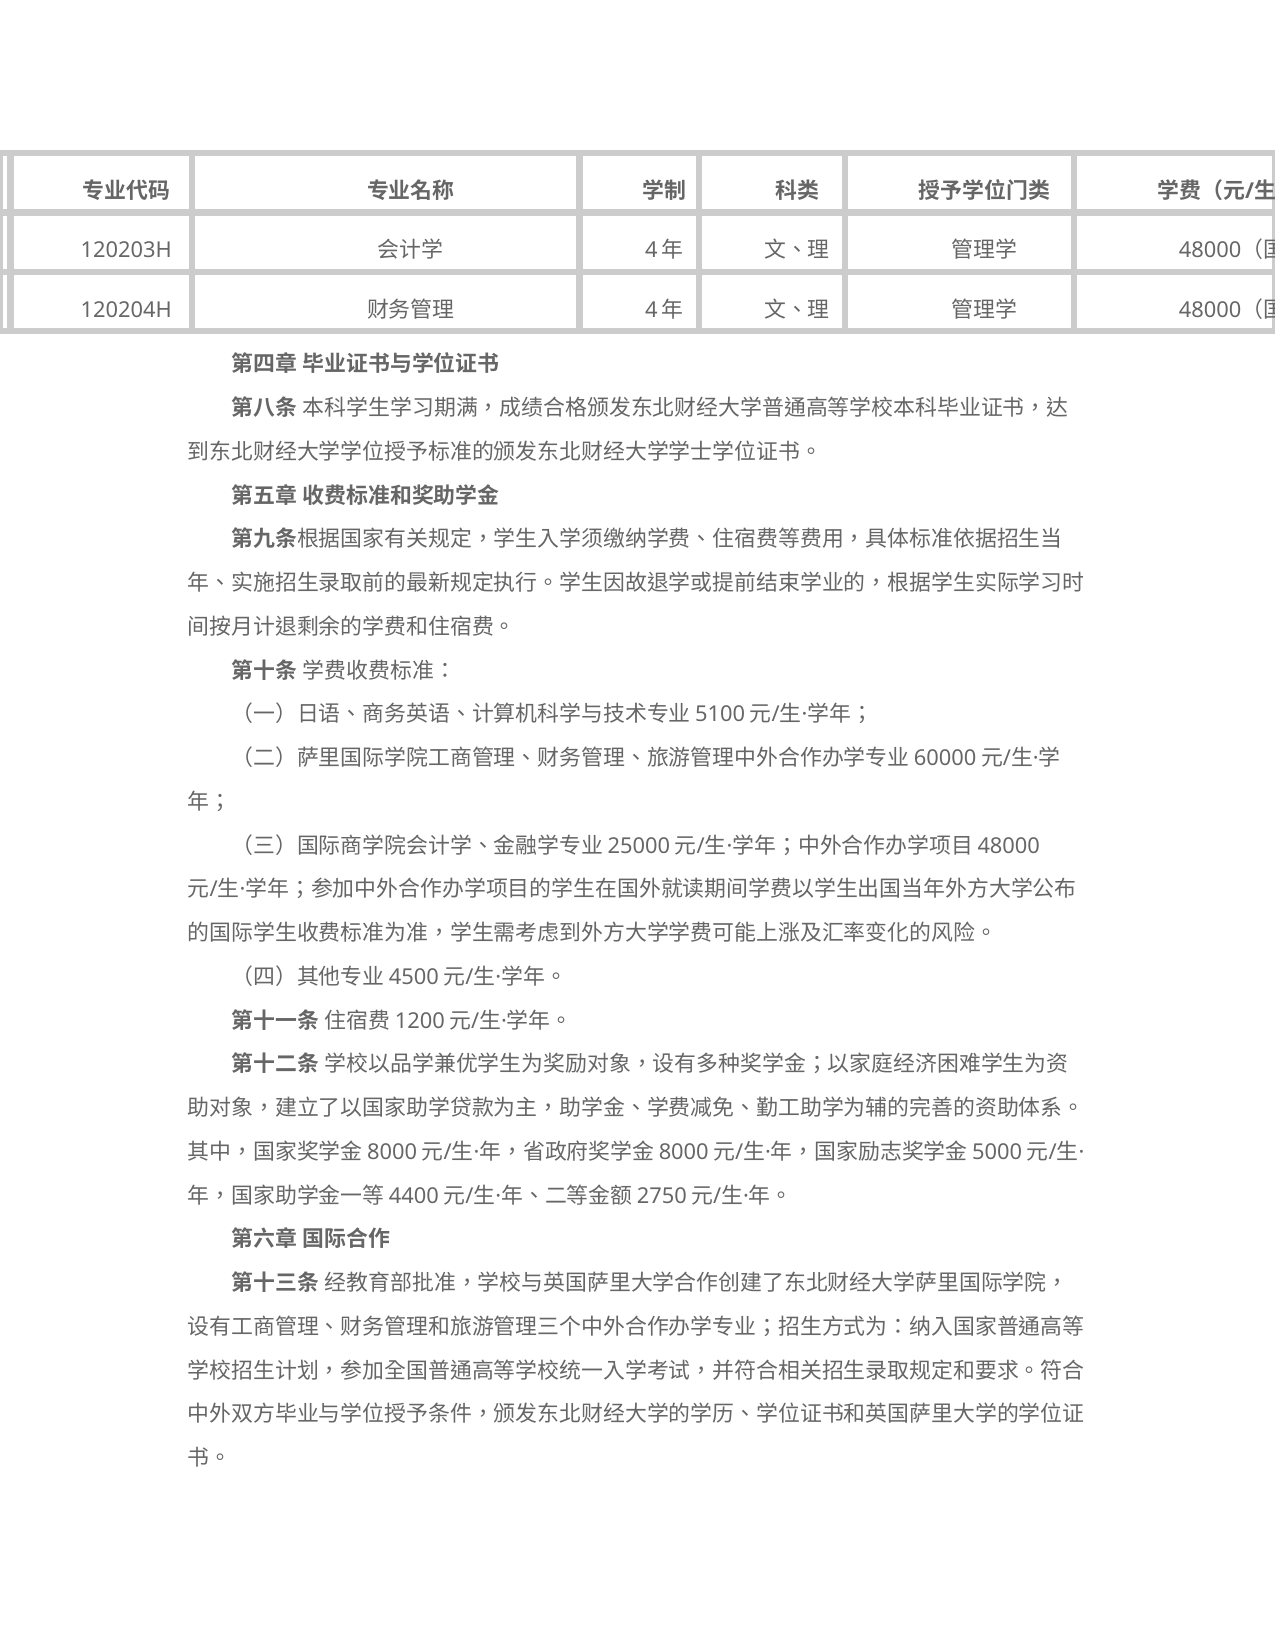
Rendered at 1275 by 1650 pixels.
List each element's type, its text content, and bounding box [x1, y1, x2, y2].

text 第八条 本科学生学习期满，成绩合格颁发东北财经大学普通高等学校本科毕业证书，达到东北财经大学学位授予标准的颁发东北财经大学学士学位证书。 [187, 378, 1087, 466]
table_header 专业名称 [195, 156, 576, 209]
table_header 专业代码 [14, 156, 189, 209]
table_cell 48000（国内） [1077, 275, 1272, 328]
text （二）萨里国际学院工商管理、财务管理、旅游管理中外合作办学专业60000元/生·学年； [187, 728, 1087, 816]
table_cell 120204H [14, 275, 189, 328]
table_cell 48000（国内） [1077, 216, 1272, 269]
table_cell 会计学 [195, 216, 576, 269]
text （一）日语、商务英语、计算机科学与技术专业5100元/生·学年； [187, 684, 1087, 728]
text 第四章 毕业证书与学位证书 [187, 334, 1087, 378]
table_cell 4年 [583, 275, 696, 328]
text 第十一条 住宿费1200元/生·学年。 [187, 991, 1087, 1034]
table_cell 文、理 [702, 275, 842, 328]
text 第十二条 学校以品学兼优学生为奖励对象，设有多种奖学金；以家庭经济困难学生为资助对象，建立了以国家助学贷款为主，助学金、学费减免、勤工助学为辅的完善的资助体系。其中，国家奖学金8000元/生·年，省政府奖学金8000元/生·年，国家励志奖学金5000元/生·年，国家助学金一等4400元/生·年、二等金额2750元/生·年。 [187, 1034, 1087, 1209]
table_header 科类 [702, 156, 842, 209]
table_cell 120203H [14, 216, 189, 269]
table_cell 管理学 [848, 216, 1071, 269]
text （四）其他专业4500元/生·学年。 [187, 947, 1087, 991]
text 第十条 学费收费标准： [187, 641, 1087, 684]
table_header 授予学位门类 [848, 156, 1071, 209]
table_cell 财务管理 [195, 275, 576, 328]
table_cell 文、理 [702, 216, 842, 269]
table_cell 4年 [583, 216, 696, 269]
text （三）国际商学院会计学、金融学专业25000元/生·学年；中外合作办学项目48000元/生·学年；参加中外合作办学项目的学生在国外就读期间学费以学生出国当年外方大学公布的国际学生收费标准为准，学生需考虑到外方大学学费可能上涨及汇率变化的风险。 [187, 816, 1087, 947]
text 第六章 国际合作 [187, 1209, 1087, 1253]
table_header 学费（元/生/学年） [1077, 156, 1272, 209]
table_header 学制 [583, 156, 696, 209]
text 第九条根据国家有关规定，学生入学须缴纳学费、住宿费等费用，具体标准依据招生当年、实施招生录取前的最新规定执行。学生因故退学或提前结束学业的，根据学生实际学习时间按月计退剩余的学费和住宿费。 [187, 509, 1087, 641]
table_cell 管理学 [848, 275, 1071, 328]
text 第五章 收费标准和奖助学金 [187, 466, 1087, 509]
text 第十三条 经教育部批准，学校与英国萨里大学合作创建了东北财经大学萨里国际学院，设有工商管理、财务管理和旅游管理三个中外合作办学专业；招生方式为：纳入国家普通高等学校招生计划，参加全国普通高等学校统一入学考试，并符合相关招生录取规定和要求。符合中外双方毕业与学位授予条件，颁发东北财经大学的学历、学位证书和英国萨里大学的学位证书。 [187, 1253, 1087, 1472]
